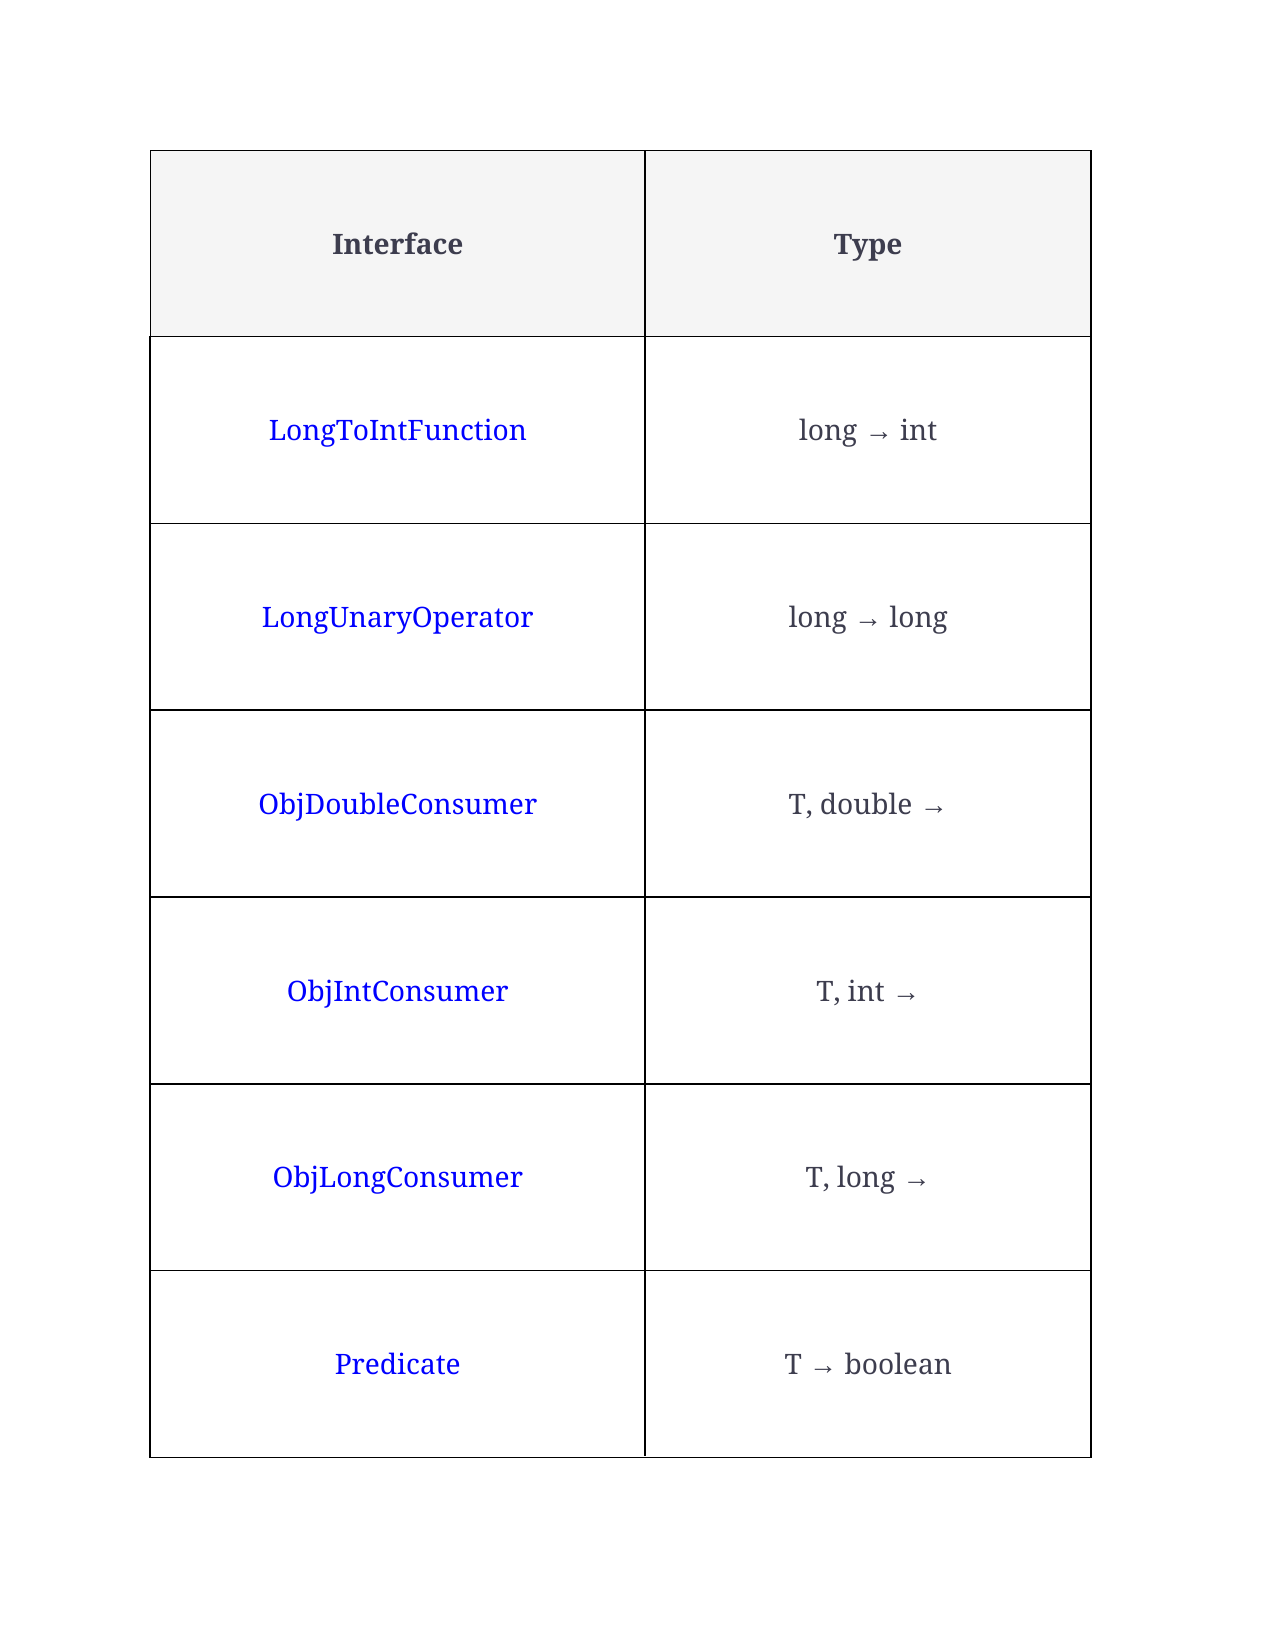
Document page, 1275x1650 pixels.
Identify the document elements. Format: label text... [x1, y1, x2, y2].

table_cell long → long [646, 524, 1090, 709]
table_cell T, double → [646, 711, 1090, 896]
table_cell Predicate [151, 1271, 644, 1456]
table_header Interface [151, 151, 644, 336]
table_header Type [646, 151, 1090, 336]
table_cell LongUnaryOperator [151, 524, 644, 709]
table_cell LongToIntFunction [151, 337, 644, 522]
table_cell ObjIntConsumer [151, 898, 644, 1083]
table_cell ObjLongConsumer [151, 1085, 644, 1269]
table_cell T, int → [646, 898, 1090, 1083]
table_cell long → int [646, 337, 1090, 522]
table_cell ObjDoubleConsumer [151, 711, 644, 896]
table_cell T → boolean [646, 1271, 1090, 1456]
table_cell T, long → [646, 1085, 1090, 1269]
